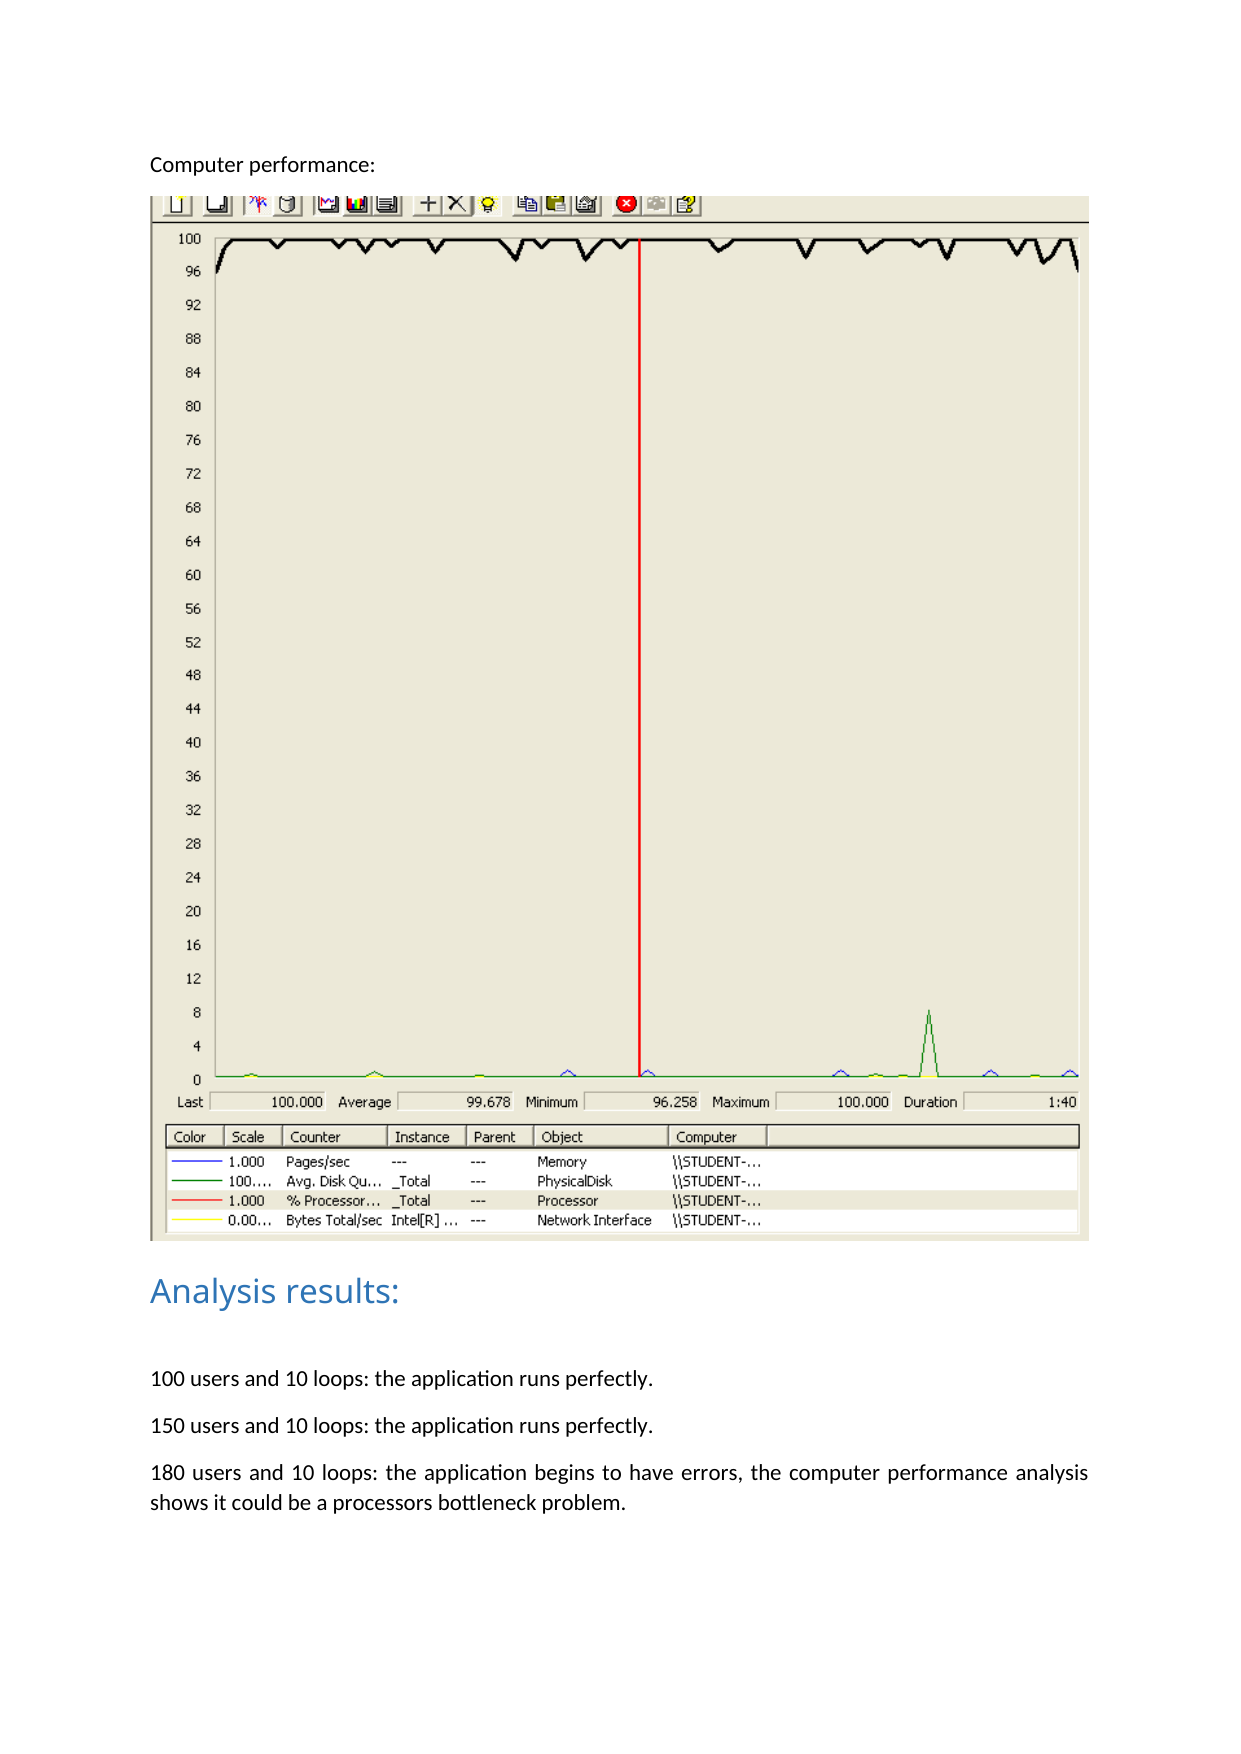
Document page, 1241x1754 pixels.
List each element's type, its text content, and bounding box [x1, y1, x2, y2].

text 180 users and 10 loops: the application begins to have errors, the computer performance analysis shows it could be a processors bottleneck problem. [150, 1458, 1090, 1516]
text 100 users and 10 loops: the application runs perfectly. [150, 1364, 1090, 1392]
subtitle Analysis results: [150, 1268, 1090, 1314]
text Computer performance: [150, 150, 1090, 178]
text 150 users and 10 loops: the application runs perfectly. [150, 1411, 1090, 1439]
picture [150, 196, 1089, 1241]
